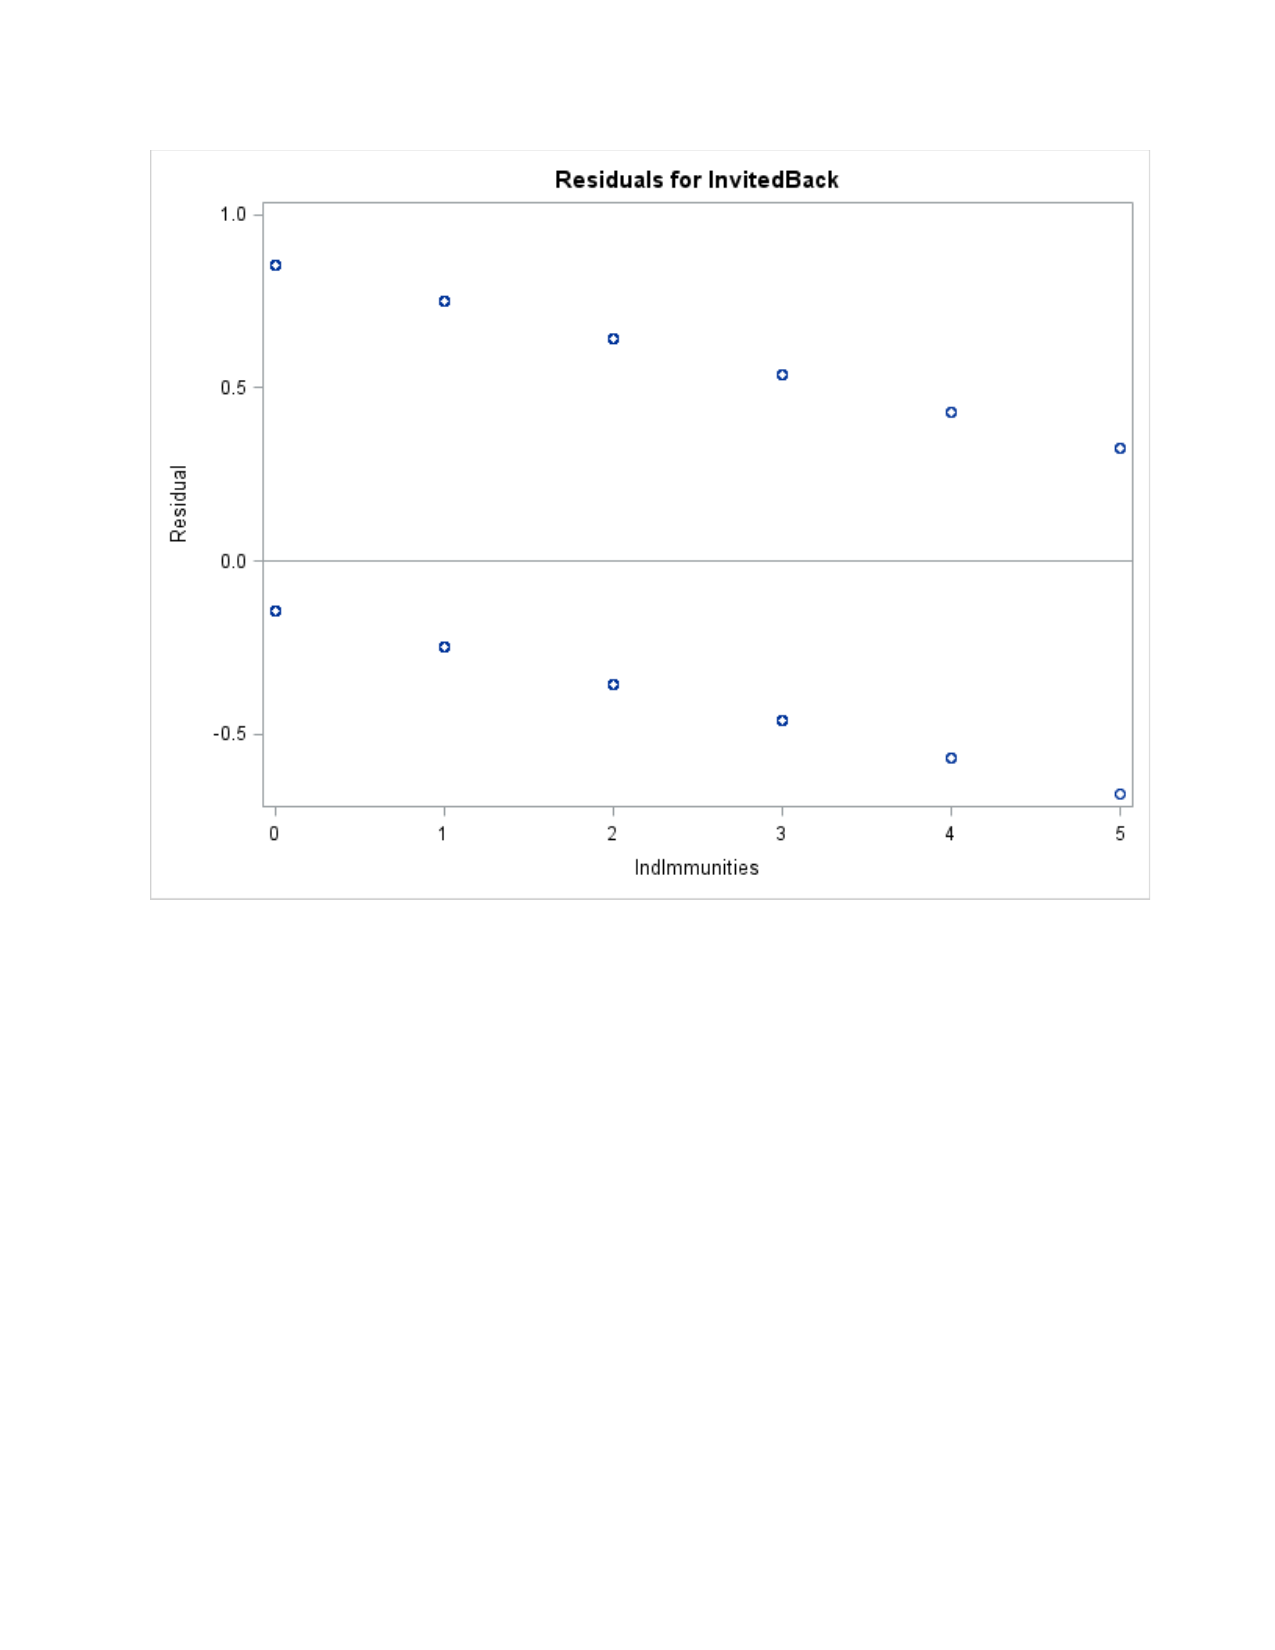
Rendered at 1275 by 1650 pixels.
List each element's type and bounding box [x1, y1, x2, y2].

picture [150, 150, 1150, 900]
